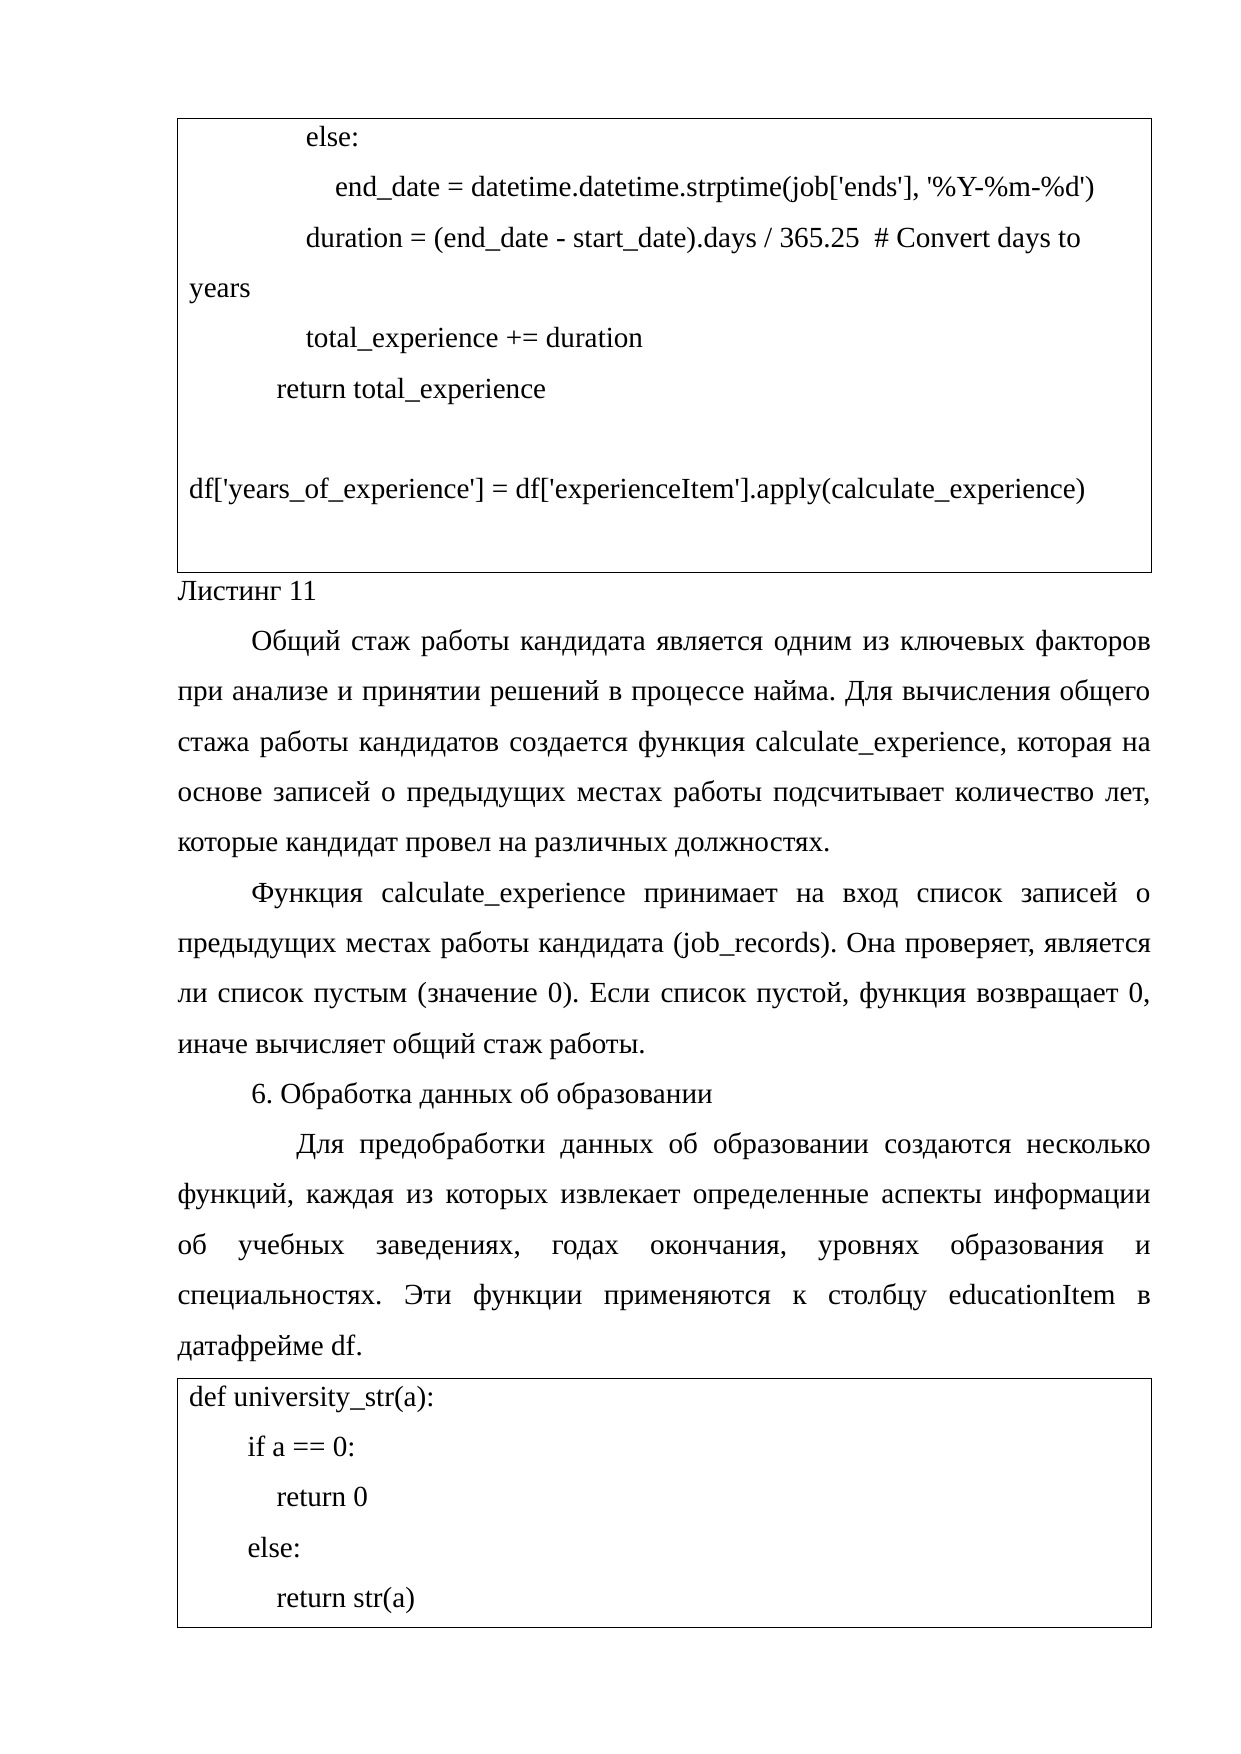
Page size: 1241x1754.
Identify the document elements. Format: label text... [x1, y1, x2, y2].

text Функция calculate_experience принимает на вход список записей о предыдущих местах работы кандидата (job_records). Она проверяет, является ли список пустым (значение 0). Если список пустой, функция возвращает 0, иначе вычисляет общий стаж работы. [177, 875, 1152, 1059]
text 6. Обработка данных об образовании [177, 1076, 1152, 1109]
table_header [178, 1379, 1151, 1627]
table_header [178, 119, 1151, 572]
text Листинг 11 [177, 573, 1152, 606]
text Для предобработки данных об образовании создаются несколько функций, каждая из которых извлекает определенные аспекты информации об учебных заведениях, годах окончания, уровнях образования и специальностях. Эти функции применяются к столбцу educationItem в датафрейме df. [177, 1126, 1152, 1361]
text Общий стаж работы кандидата является одним из ключевых факторов при анализе и принятии решений в процессе найма. Для вычисления общего стажа работы кандидатов создается функция calculate_experience, которая на основе записей о предыдущих местах работы подсчитывает количество лет, которые кандидат провел на различных должностях. [177, 623, 1152, 858]
